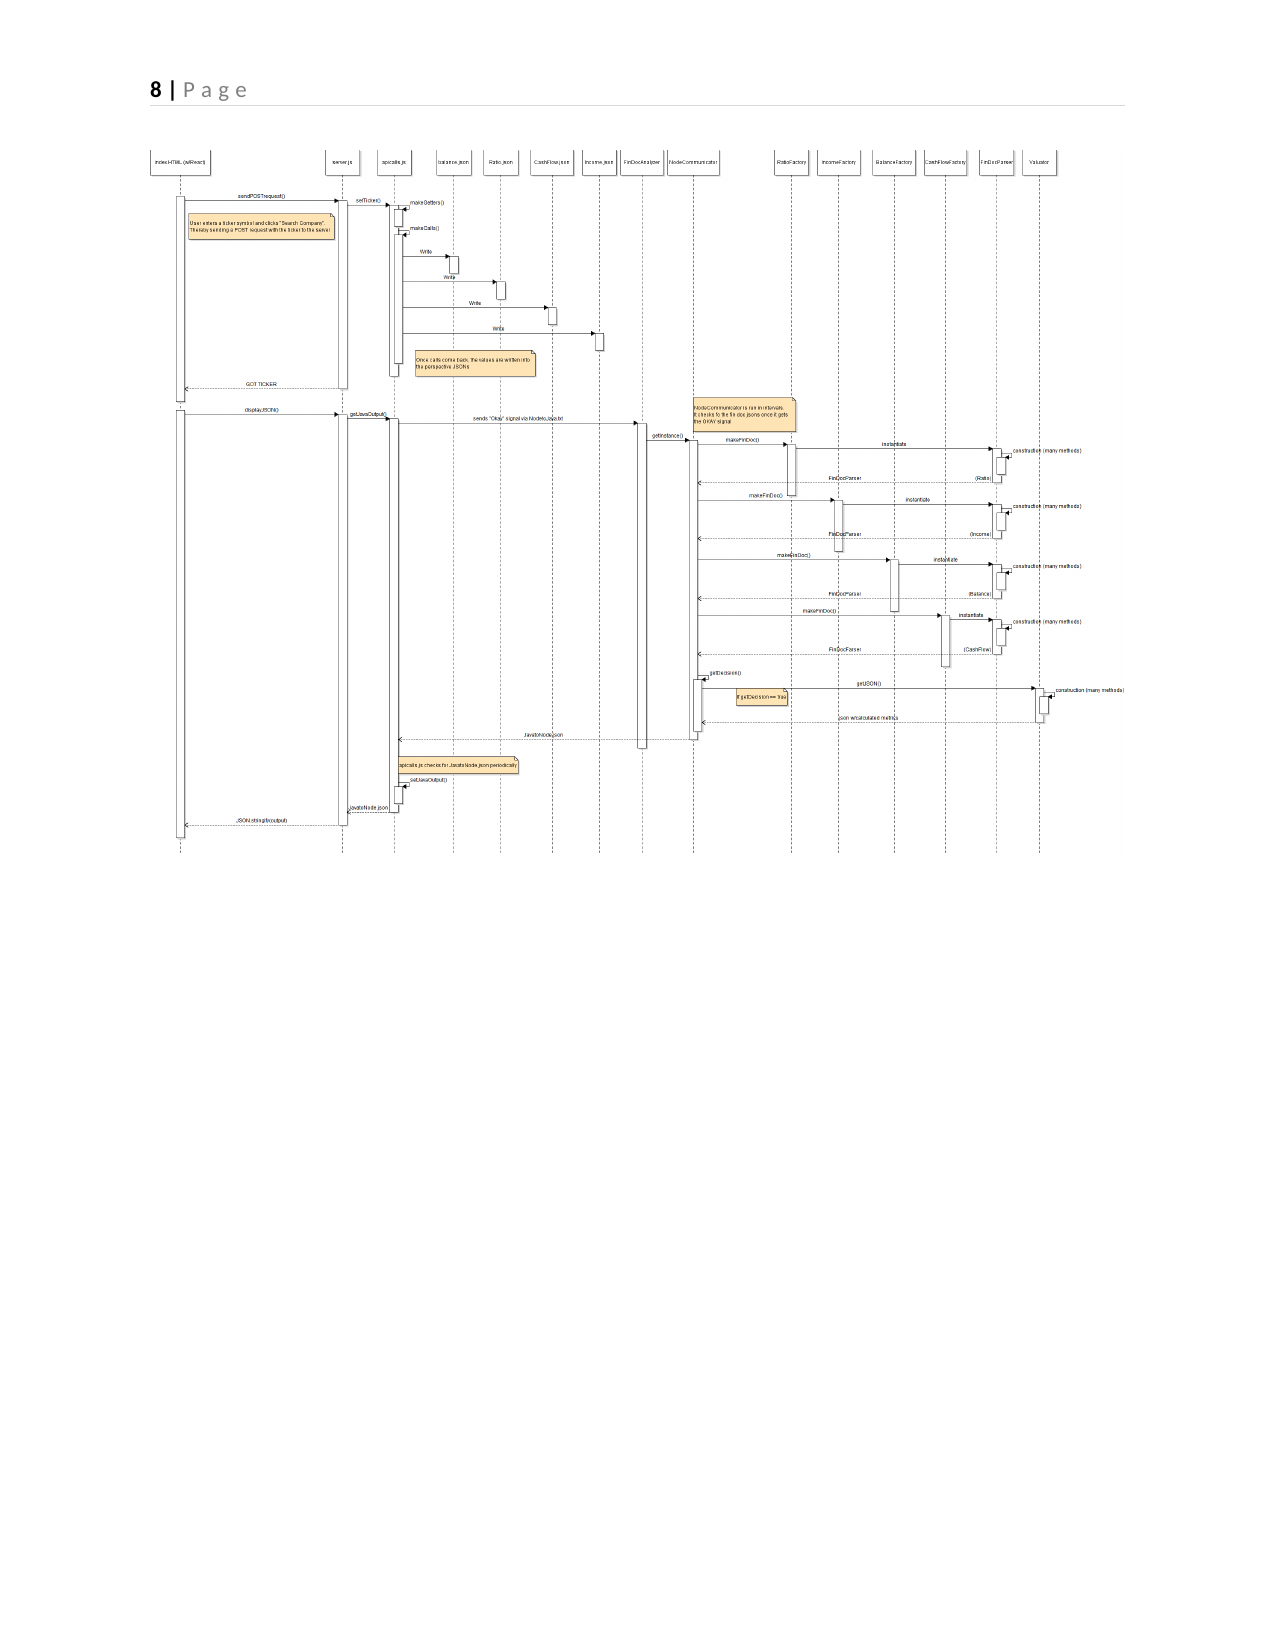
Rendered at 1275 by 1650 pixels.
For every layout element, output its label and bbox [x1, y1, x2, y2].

picture [150, 150, 1125, 861]
